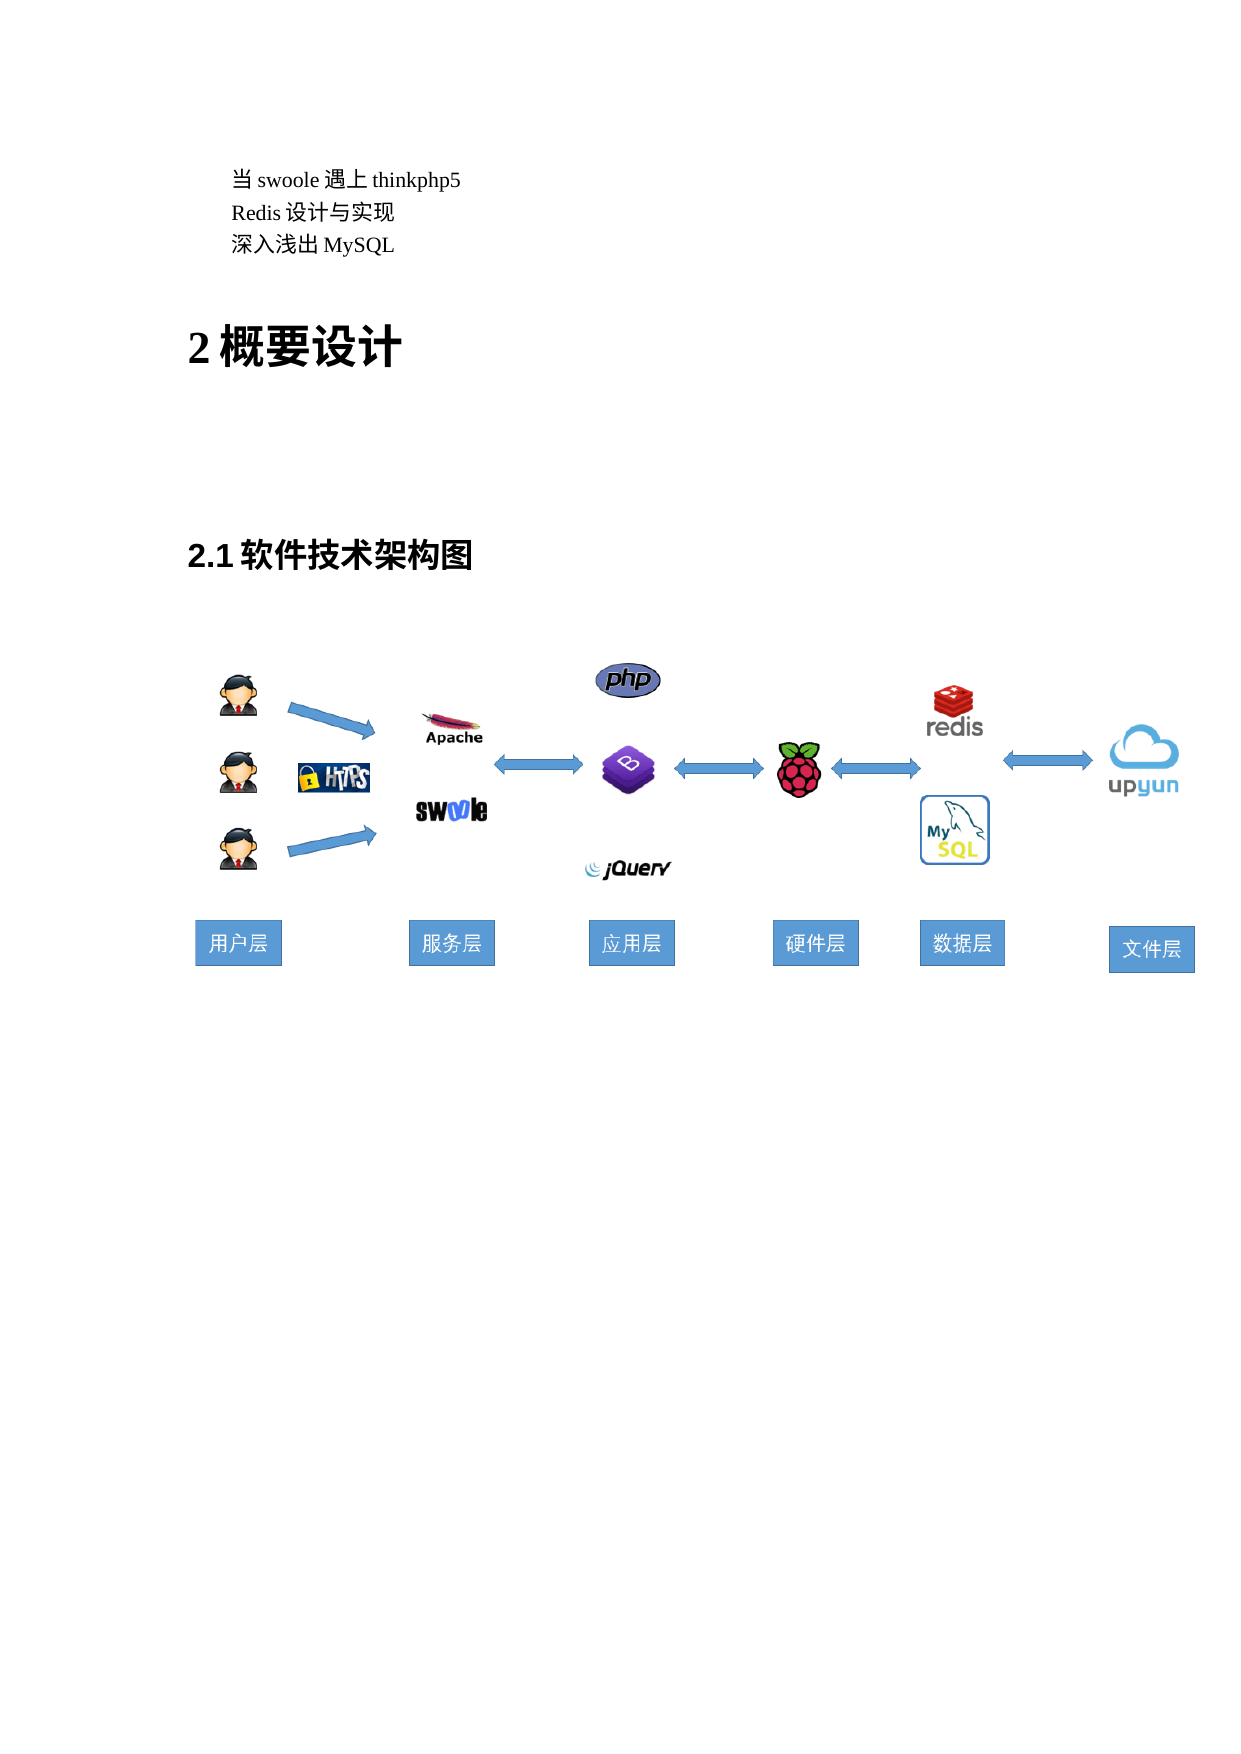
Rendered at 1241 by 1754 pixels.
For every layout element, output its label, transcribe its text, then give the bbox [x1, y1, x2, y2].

subtitle 2概要设计 [187, 295, 1053, 392]
text 深入浅出MySQL [187, 227, 1053, 259]
text 当swoole遇上thinkphp5 [187, 162, 1053, 194]
subtitle 2.1软件技术架构图 [187, 520, 1053, 585]
picture [187, 647, 1204, 982]
text Redis设计与实现 [187, 194, 1053, 227]
